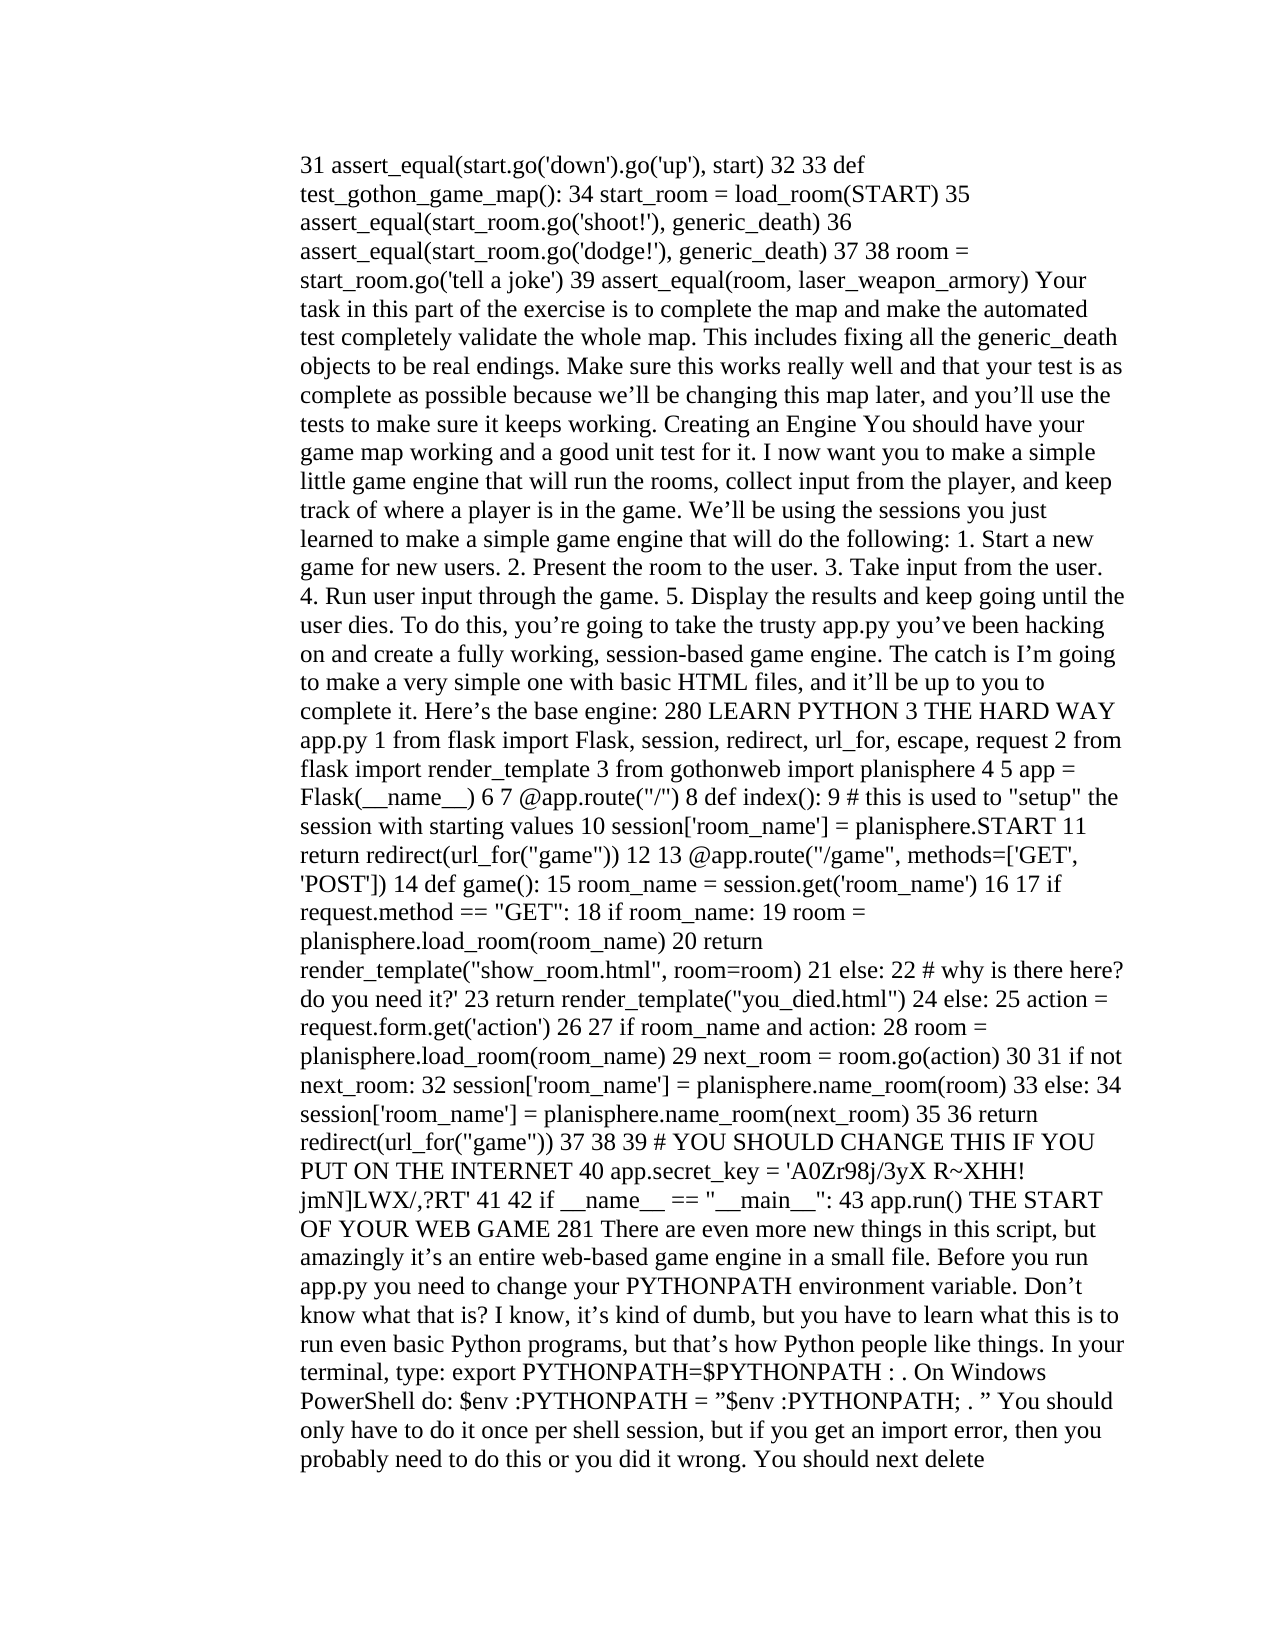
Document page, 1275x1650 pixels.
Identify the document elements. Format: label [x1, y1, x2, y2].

text [300, 150, 1125, 1472]
